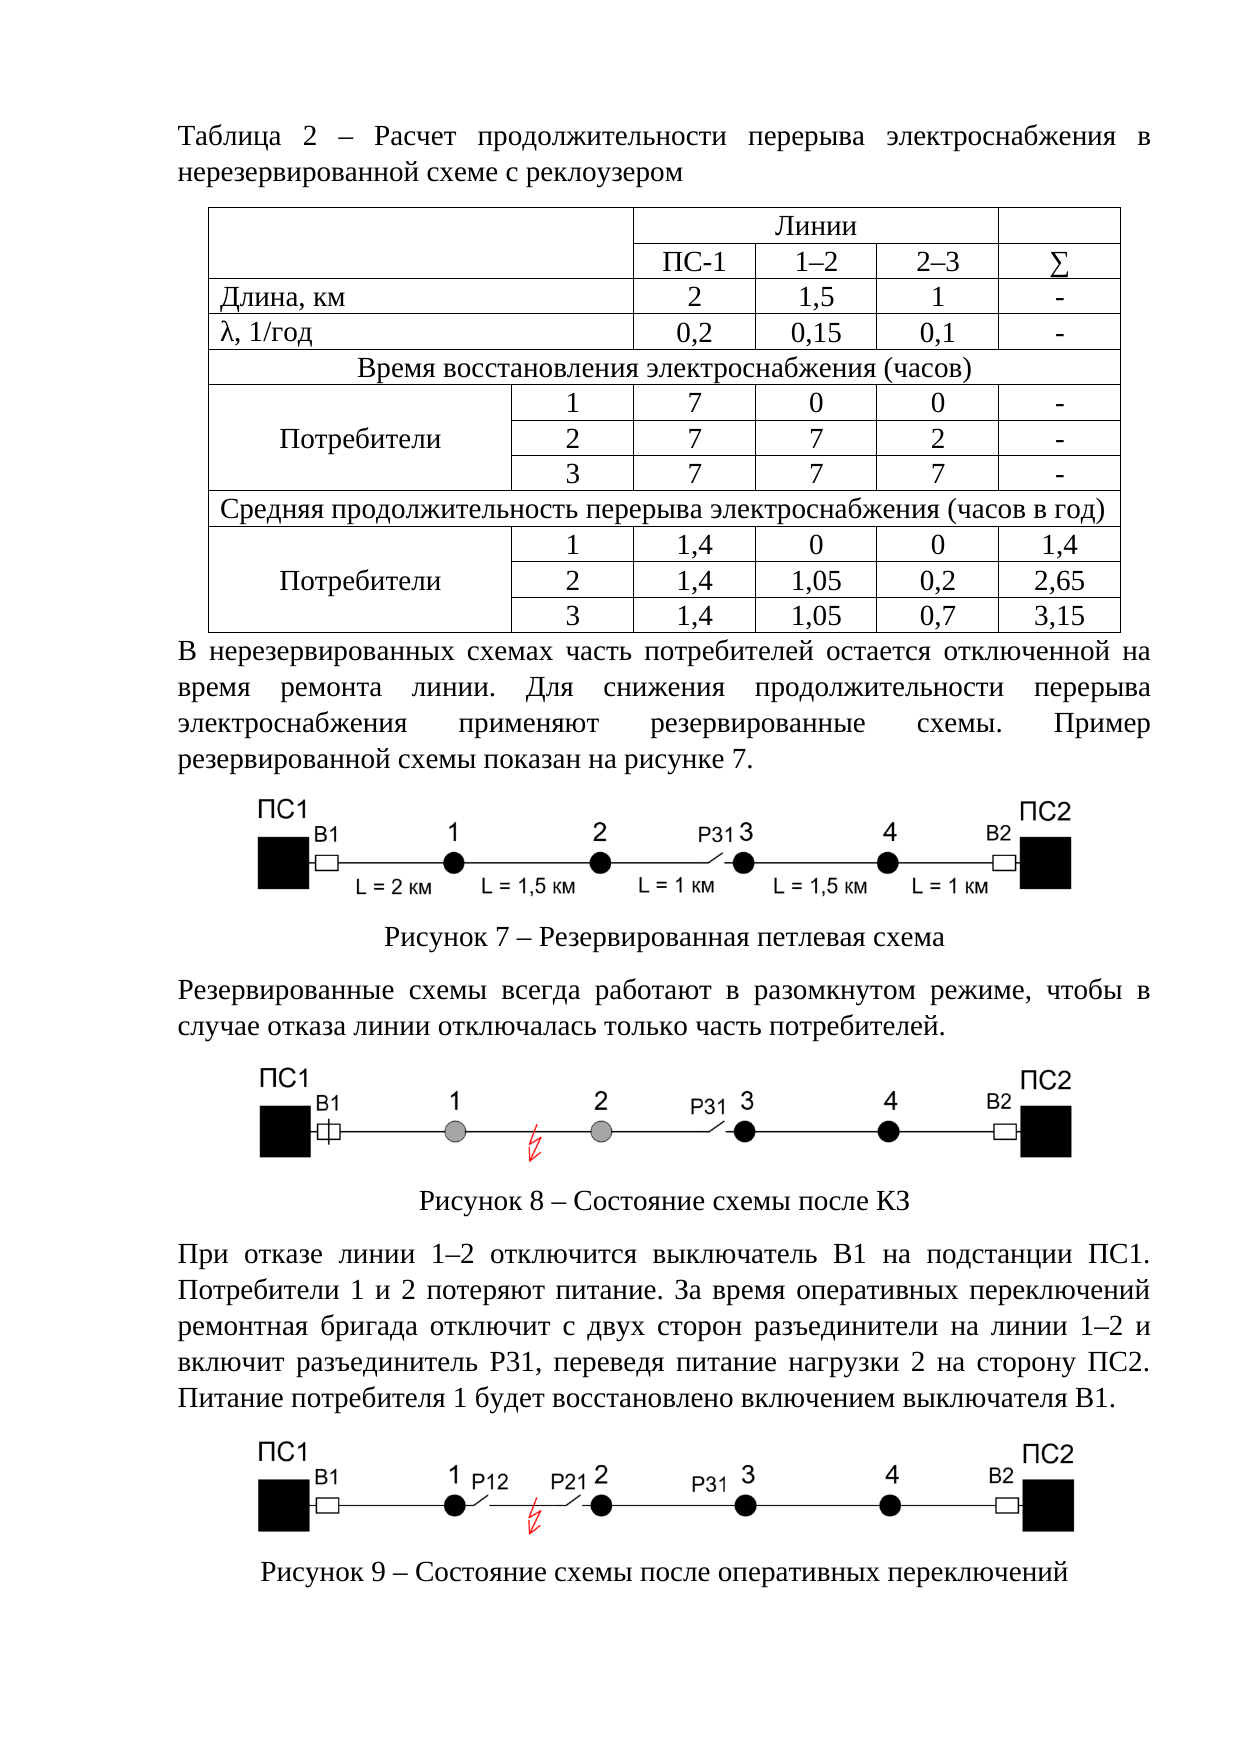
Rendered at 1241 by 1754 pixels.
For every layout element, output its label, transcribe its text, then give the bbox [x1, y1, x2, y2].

picture [251, 1061, 1078, 1165]
text Рисунок 8 – Состояние схемы после КЗ [177, 1183, 1152, 1217]
table_cell 1,4 [634, 598, 755, 632]
table_cell 1,4 [999, 527, 1120, 561]
text Таблица 2 – Расчет продолжительности перерыва электроснабжения в нерезервированной схеме с реклоузером [177, 118, 1152, 188]
table_cell 3 [512, 456, 633, 490]
text Рисунок 7 – Резервированная петлевая схема [177, 919, 1152, 953]
picture [251, 1433, 1078, 1536]
table_cell 0,7 [877, 598, 998, 632]
table_cell 3,15 [999, 598, 1120, 632]
table_cell λ, 1/год [209, 314, 633, 349]
table_cell Потребители [209, 385, 511, 490]
table_header Линии [634, 208, 998, 242]
table_cell 0,1 [877, 314, 998, 349]
text В нерезервированных схемах часть потребителей остается отключенной на время ремонта линии. Для снижения продолжительности перерыва электроснабжения применяют резервированные схемы. Пример резервированной схемы показан на рисунке 7. [177, 633, 1152, 775]
table_header [999, 208, 1120, 242]
table_cell 2 [877, 421, 998, 455]
table_header [209, 208, 633, 278]
table_cell 7 [634, 421, 755, 455]
table_cell 1,05 [756, 562, 876, 597]
table_cell 0 [877, 527, 998, 561]
table_cell 3 [512, 598, 633, 632]
table_cell 7 [634, 385, 755, 419]
table_cell 1,5 [756, 279, 876, 313]
table_cell Потребители [209, 527, 511, 632]
text Рисунок 9 – Состояние схемы после оперативных переключений [177, 1554, 1152, 1587]
table_cell 2–3 [877, 244, 998, 278]
picture [251, 794, 1078, 901]
table_cell 2 [512, 562, 633, 597]
table_cell 1,4 [634, 527, 755, 561]
table_cell 2 [512, 421, 633, 455]
table_cell 0,15 [756, 314, 876, 349]
table_cell 0 [756, 527, 876, 561]
table_cell 2,65 [999, 562, 1120, 597]
text При отказе линии 1–2 отключится выключатель В1 на подстанции ПС1. Потребители 1 и 2 потеряют питание. За время оперативных переключений ремонтная бригада отключит с двух сторон разъединители на линии 1–2 и включит разъединитель Р31, переведя питание нагрузки 2 на сторону ПС2. Питание потребителя 1 будет восстановлено включением выключателя В1. [177, 1236, 1152, 1414]
table_cell 0 [877, 385, 998, 419]
table_cell 1 [877, 279, 998, 313]
table_cell - [999, 421, 1120, 455]
text Резервированные схемы всегда работают в разомкнутом режиме, чтобы в случае отказа линии отключалась только часть потребителей. [177, 972, 1152, 1042]
table_cell 7 [756, 456, 876, 490]
table_cell Длина, км [209, 279, 633, 313]
table_cell - [999, 385, 1120, 419]
table_cell ∑ [999, 244, 1120, 278]
table_cell 7 [634, 456, 755, 490]
table_cell - [999, 456, 1120, 490]
table_cell ПС-1 [634, 244, 755, 278]
table_cell 0,2 [634, 314, 755, 349]
table_cell Время восстановления электроснабжения (часов) [209, 350, 1120, 384]
table_cell - [999, 279, 1120, 313]
table_cell 1 [512, 385, 633, 419]
table_cell 1 [512, 527, 633, 561]
table_cell 0 [756, 385, 876, 419]
table_cell 7 [756, 421, 876, 455]
table_cell 2 [634, 279, 755, 313]
table_cell Средняя продолжительность перерыва электроснабжения (часов в год) [209, 491, 1120, 526]
table_cell 0,2 [877, 562, 998, 597]
table_cell 7 [877, 456, 998, 490]
table_cell 1,05 [756, 598, 876, 632]
table_cell 1–2 [756, 244, 876, 278]
table_cell - [999, 314, 1120, 349]
table_cell 1,4 [634, 562, 755, 597]
